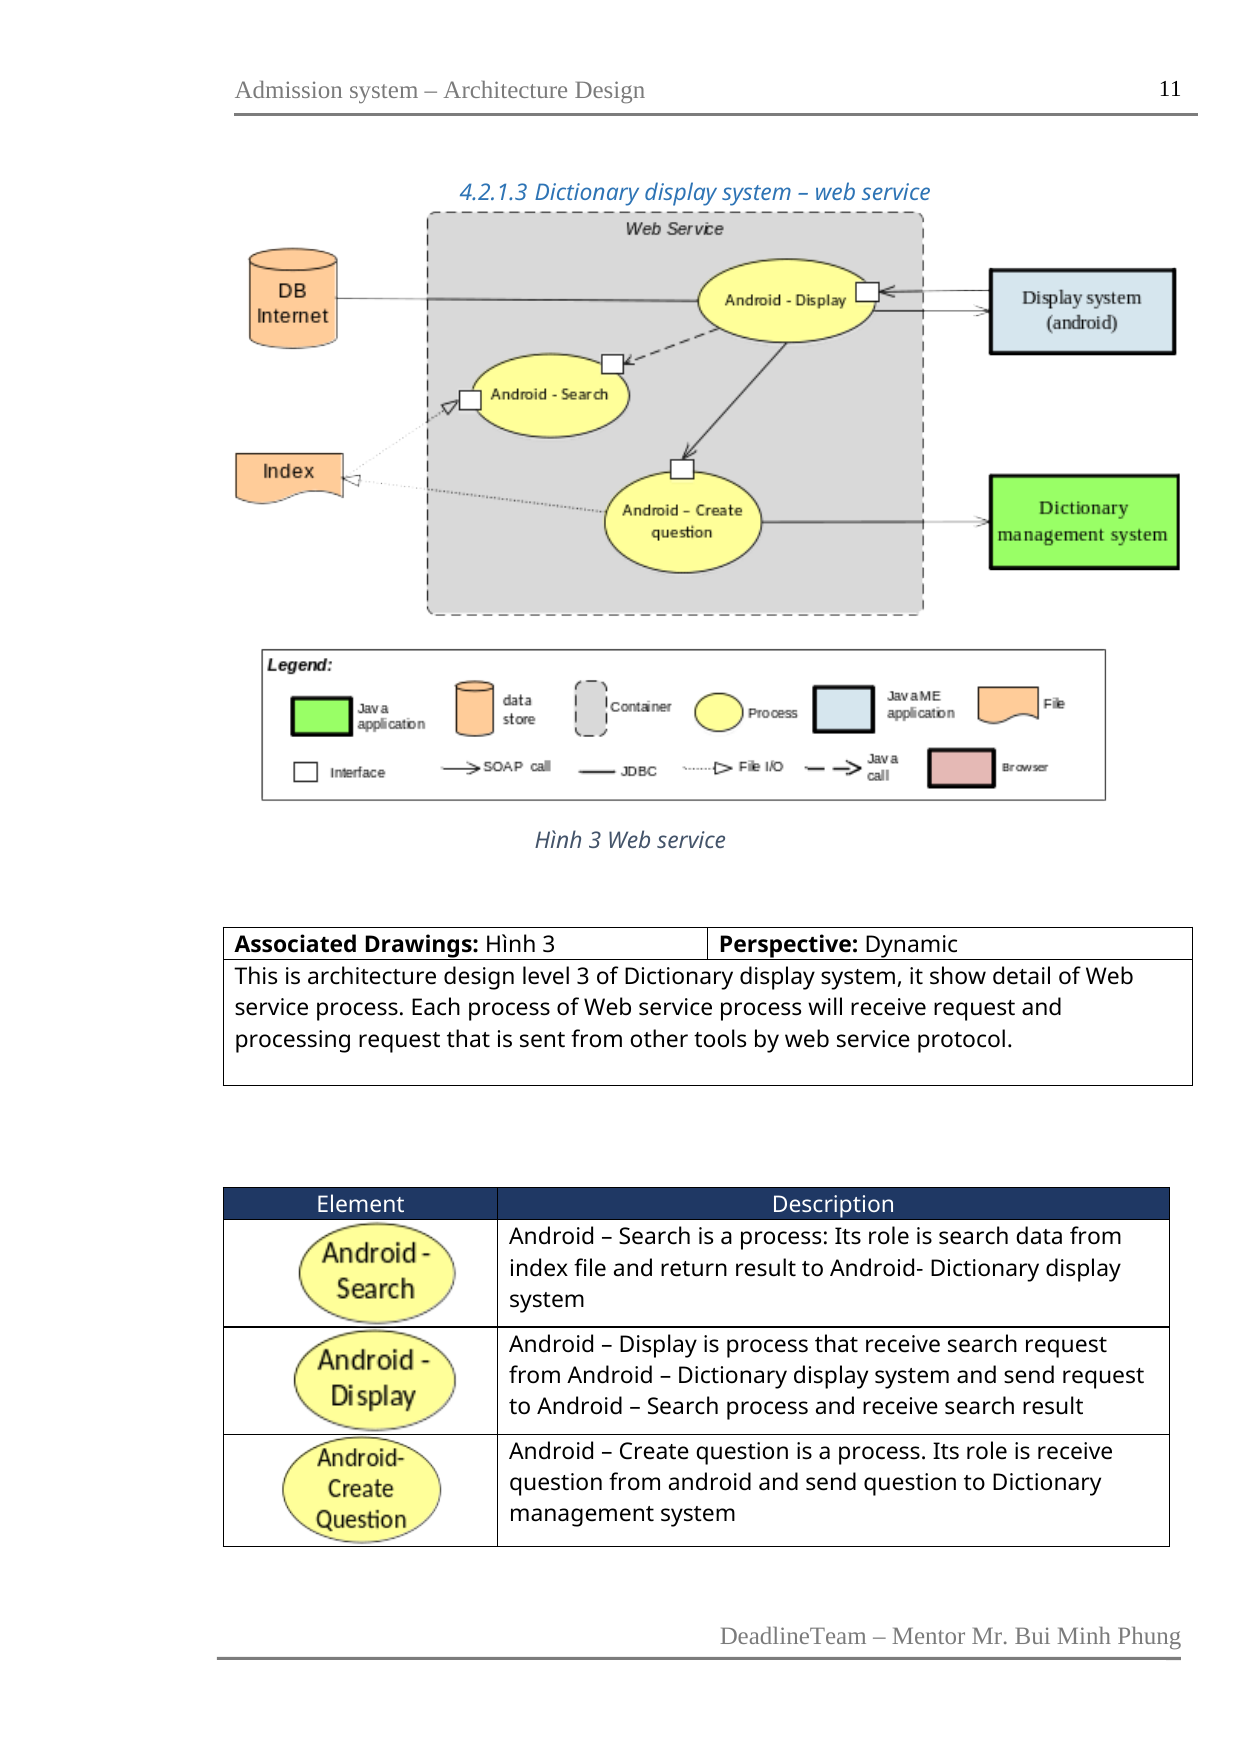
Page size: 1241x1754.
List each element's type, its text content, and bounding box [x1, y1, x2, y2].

table_cell [224, 1220, 497, 1326]
table_cell This is architecture design level 3 of Dictionary display system, it show detail of Web service process. Each process of Web service process will receive request and processing request that is sent from other tools by web service protocol. [224, 960, 1192, 1085]
table_header Element [224, 1188, 497, 1219]
subtitle Dictionary display system – web service [459, 176, 1181, 208]
table_cell Android – Create question is a process. Its role is receive question from android and send question to Dictionary management system [498, 1435, 1169, 1546]
table_header Associated Drawings: Hình 3 [224, 928, 707, 959]
table_cell [388, 1328, 497, 1434]
table_cell [373, 1435, 497, 1546]
text Hình 3 Web service [459, 824, 1181, 855]
table_cell Android – Search is a process: Its role is search data from index file and return result to Android- Dictionary display system [498, 1220, 1169, 1326]
table_header Perspective: Dynamic [708, 928, 1192, 959]
table_cell [224, 1435, 349, 1546]
table_cell Android – Display is process that receive search request from Android – Dictionary display system and send request to Android – Search process and receive search result [498, 1328, 1169, 1434]
table_header Description [498, 1188, 1169, 1219]
table_cell [224, 1328, 361, 1434]
